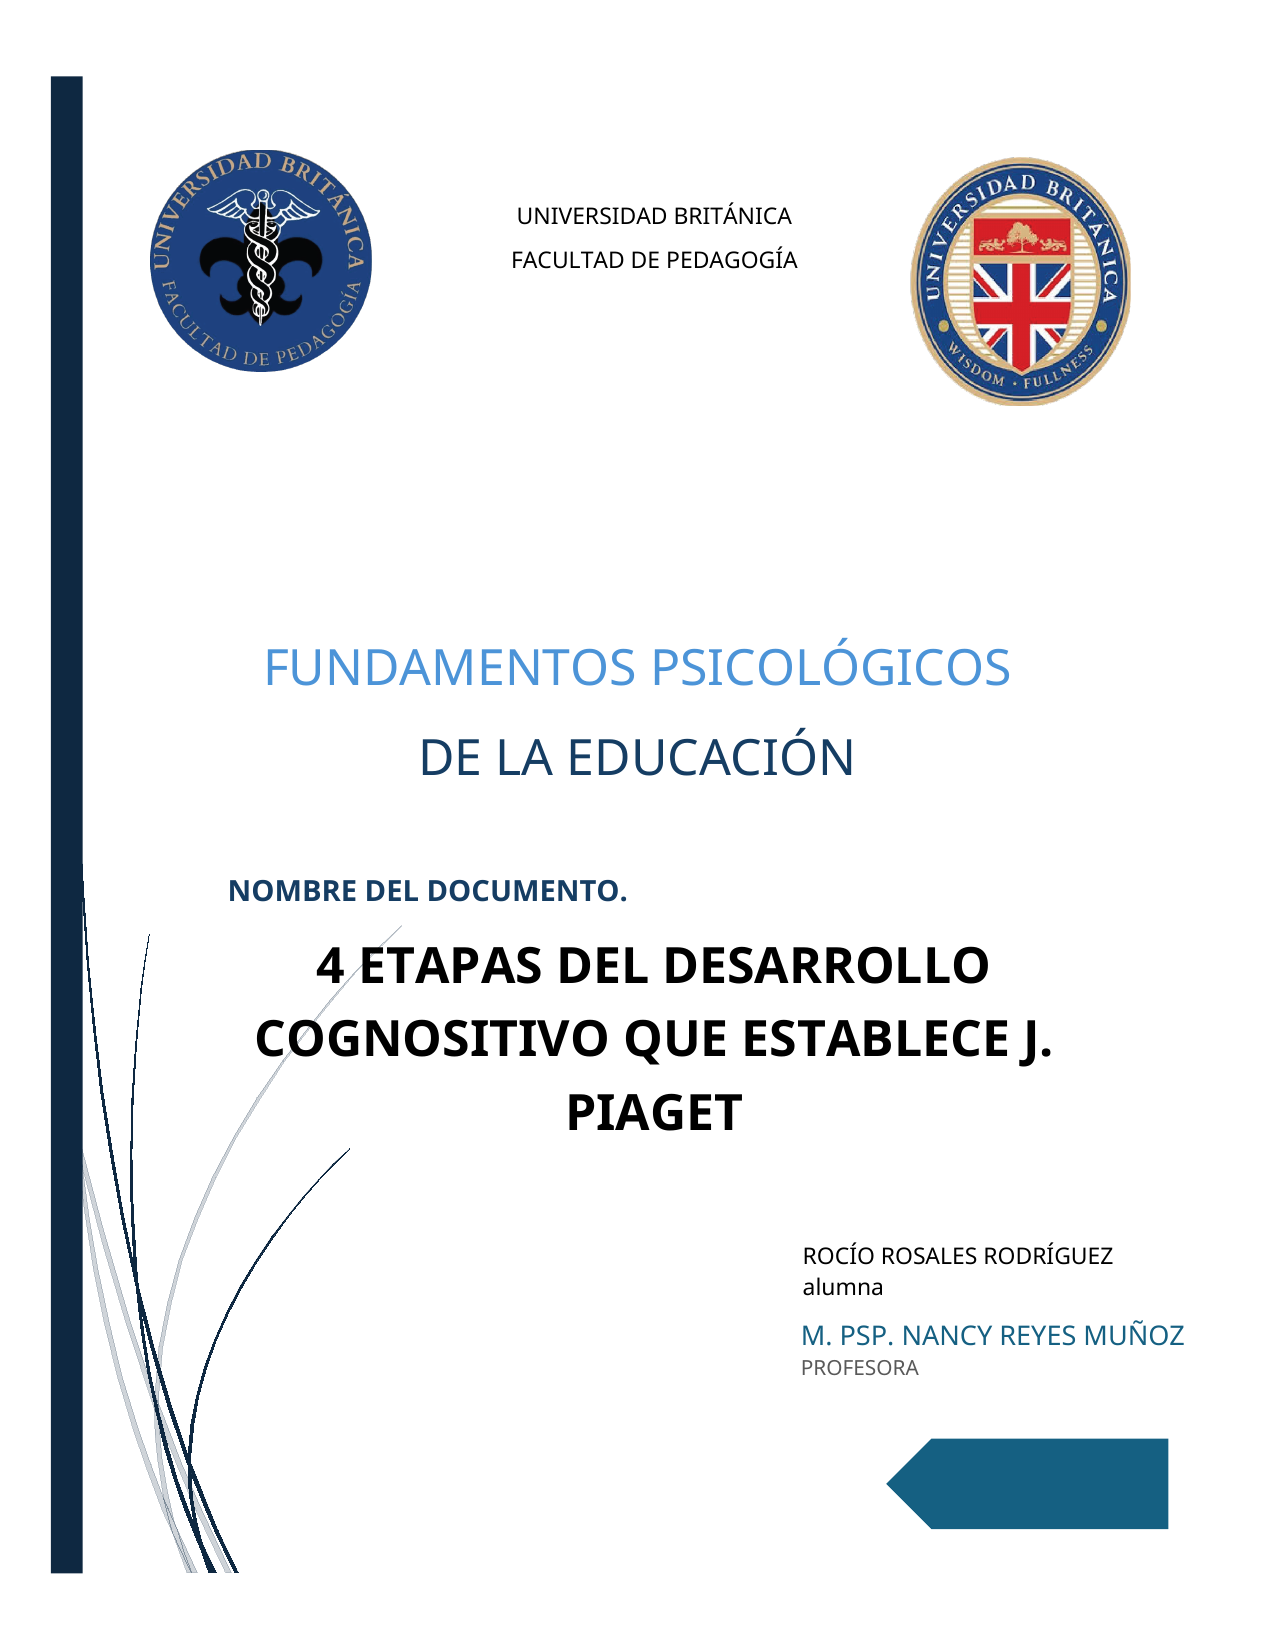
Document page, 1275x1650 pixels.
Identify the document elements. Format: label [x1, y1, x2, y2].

picture [910, 157, 1131, 406]
picture [150, 150, 372, 372]
